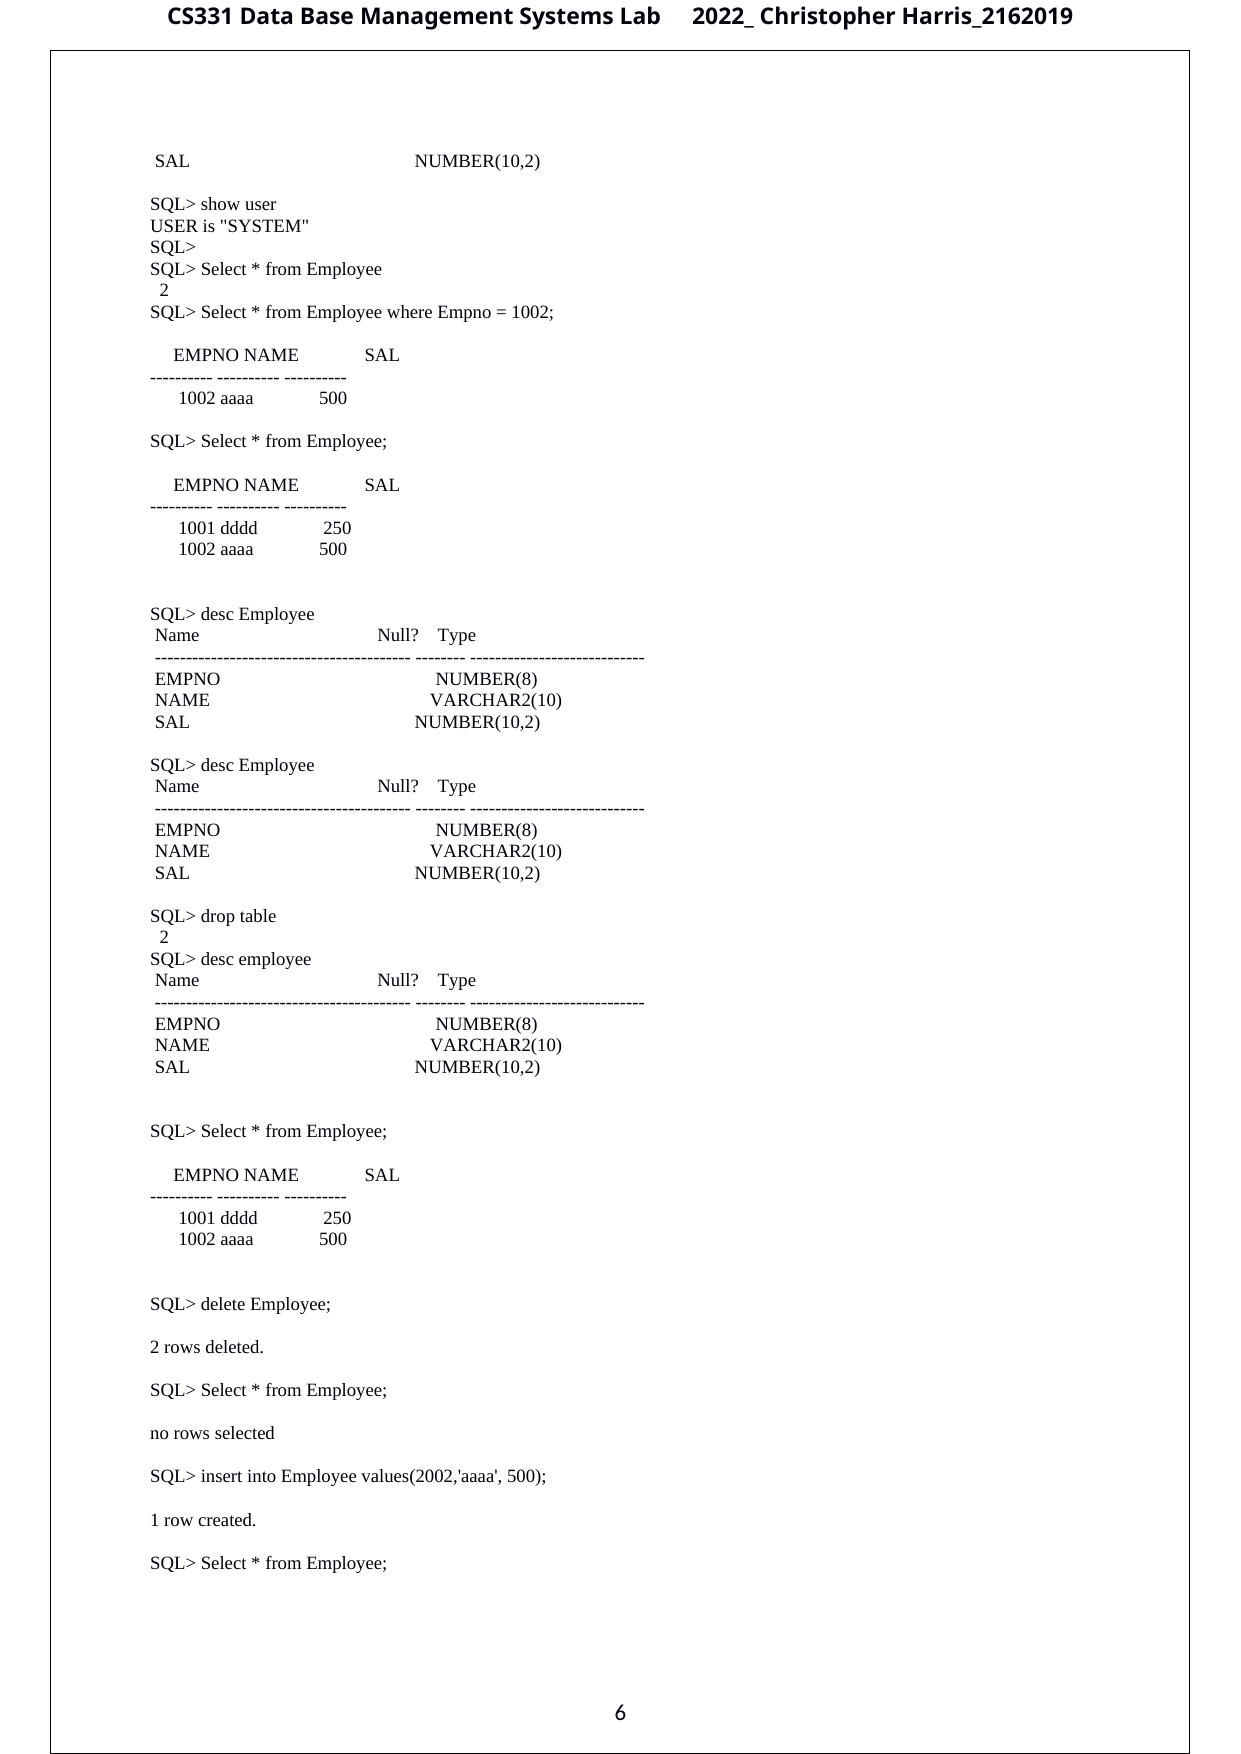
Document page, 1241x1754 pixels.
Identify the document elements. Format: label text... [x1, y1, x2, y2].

text SQL> Select * from Employee; [150, 1120, 1090, 1142]
text 1002 aaaa 500 [150, 387, 1090, 409]
text ---------- ---------- ---------- [150, 495, 1090, 517]
text ----------------------------------------- -------- ---------------------------- [150, 646, 1090, 667]
text ----------------------------------------- -------- ---------------------------- [150, 797, 1090, 818]
text SAL NUMBER(10,2) [150, 150, 1090, 172]
text 2 [150, 279, 1090, 301]
text EMPNO NAME SAL [150, 1163, 1090, 1185]
text 2 rows deleted. [150, 1336, 1090, 1357]
text SQL> Select * from Employee; [150, 1379, 1090, 1401]
text SQL> desc Employee [150, 603, 1090, 624]
text NAME VARCHAR2(10) [150, 1034, 1090, 1056]
text SQL> drop table [150, 905, 1090, 926]
text 1002 aaaa 500 [150, 1228, 1090, 1250]
text SQL> delete Employee; [150, 1293, 1090, 1314]
text ----------------------------------------- -------- ---------------------------- [150, 991, 1090, 1012]
text USER is "SYSTEM" [150, 215, 1090, 236]
text EMPNO NAME SAL [150, 473, 1090, 495]
text SAL NUMBER(10,2) [150, 711, 1090, 732]
text 1001 dddd 250 [150, 1207, 1090, 1228]
text 1 row created. [150, 1508, 1090, 1530]
text NAME VARCHAR2(10) [150, 689, 1090, 711]
text SQL> show user [150, 193, 1090, 215]
text EMPNO NAME SAL [150, 344, 1090, 366]
text SQL> insert into Employee values(2002,'aaaa', 500); [150, 1465, 1090, 1487]
text 1002 aaaa 500 [150, 538, 1090, 560]
text EMPNO NUMBER(8) [150, 1012, 1090, 1034]
text SQL> Select * from Employee; [150, 1552, 1090, 1573]
text SAL NUMBER(10,2) [150, 1056, 1090, 1077]
text SQL> Select * from Employee; [150, 430, 1090, 452]
text SQL> desc employee [150, 948, 1090, 969]
text 1001 dddd 250 [150, 517, 1090, 538]
text EMPNO NUMBER(8) [150, 818, 1090, 840]
text NAME VARCHAR2(10) [150, 840, 1090, 862]
text 2 [150, 926, 1090, 948]
text SQL> desc Employee [150, 754, 1090, 775]
text SQL> [150, 236, 1090, 258]
text EMPNO NUMBER(8) [150, 667, 1090, 689]
text SQL> Select * from Employee where Empno = 1002; [150, 301, 1090, 322]
text SQL> Select * from Employee [150, 258, 1090, 279]
text Name Null? Type [150, 624, 1090, 646]
text ---------- ---------- ---------- [150, 1185, 1090, 1207]
text Name Null? Type [150, 775, 1090, 797]
text no rows selected [150, 1422, 1090, 1444]
text Name Null? Type [150, 969, 1090, 991]
text SAL NUMBER(10,2) [150, 862, 1090, 883]
text ---------- ---------- ---------- [150, 366, 1090, 387]
